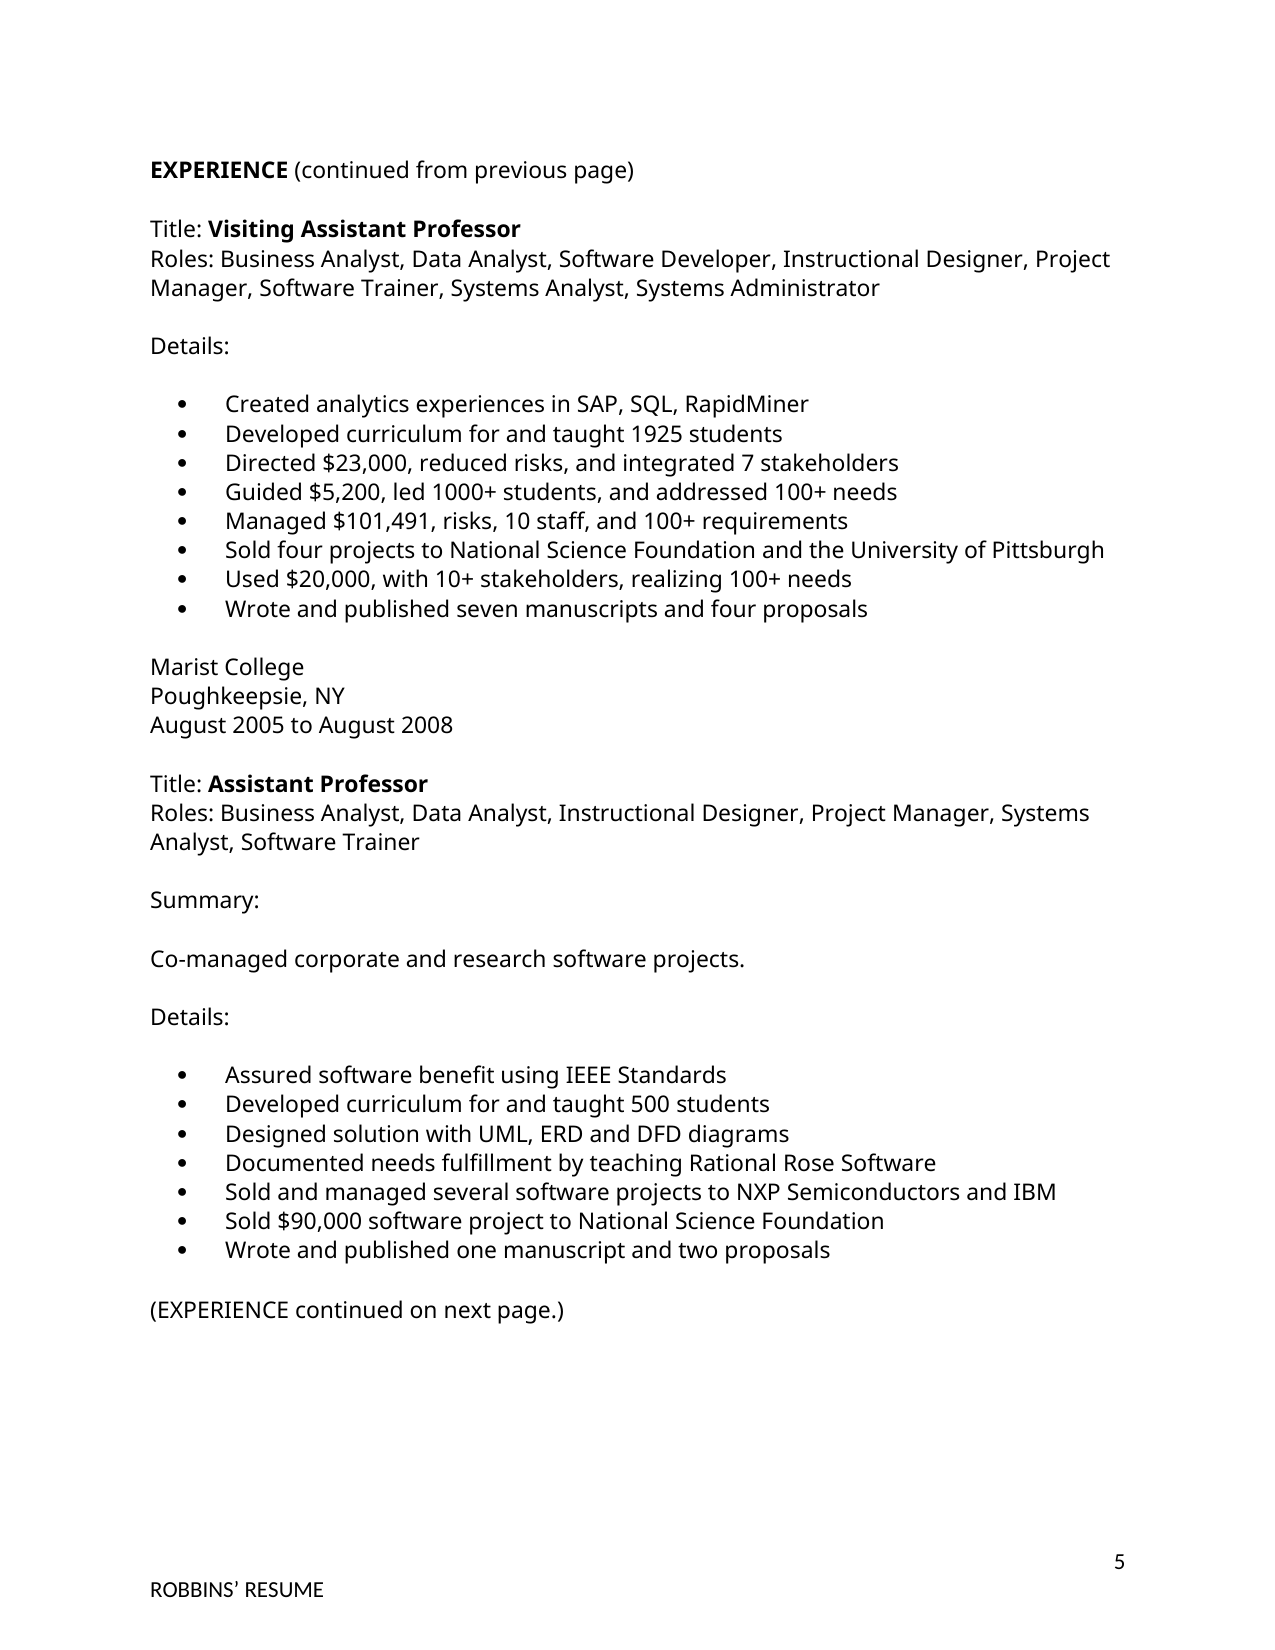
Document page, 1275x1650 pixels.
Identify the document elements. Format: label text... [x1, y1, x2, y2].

text Details: [150, 331, 1125, 360]
list Managed $101,491, risks, 10 staff, and 100+ requirements [178, 506, 1125, 535]
list Sold and managed several software projects to NXP Semiconductors and IBM [178, 1177, 1125, 1206]
text Poughkeepsie, NY [150, 681, 1125, 710]
list Wrote and published seven manuscripts and four proposals [178, 594, 1125, 623]
text Marist College [150, 652, 1125, 681]
text Summary: [150, 885, 1125, 914]
list Created analytics experiences in SAP, SQL, RapidMiner [178, 389, 1125, 419]
text Title: Assistant Professor [150, 739, 1125, 798]
text August 2005 to August 2008 [150, 710, 1125, 739]
list Sold $90,000 software project to National Science Foundation [178, 1206, 1125, 1235]
list Directed $23,000, reduced risks, and integrated 7 stakeholders [178, 448, 1125, 477]
text Details: [150, 1002, 1125, 1031]
text Roles: Business Analyst, Data Analyst, Software Developer, Instructional Designer, Project Manager, Software Trainer, Systems Analyst, Systems Administrator [150, 244, 1125, 302]
list Wrote and published one manuscript and two proposals [178, 1235, 1125, 1264]
list Assured software benefit using IEEE Standards [178, 1060, 1125, 1089]
list Guided $5,200, led 1000+ students, and addressed 100+ needs [178, 477, 1125, 506]
text Title: Visiting Assistant Professor [150, 214, 1125, 244]
list Developed curriculum for and taught 1925 students [178, 419, 1125, 448]
text Co-managed corporate and research software projects. [150, 944, 1125, 973]
list Sold four projects to National Science Foundation and the University of Pittsburgh [178, 535, 1125, 564]
text EXPERIENCE (continued from previous page) [150, 150, 1125, 185]
list Developed curriculum for and taught 500 students [178, 1089, 1125, 1119]
text (EXPERIENCE continued on next page.) [150, 1294, 1125, 1325]
list Designed solution with UML, ERD and DFD diagrams [178, 1119, 1125, 1148]
text Roles: Business Analyst, Data Analyst, Instructional Designer, Project Manager, Systems Analyst, Software Trainer [150, 798, 1125, 856]
list Used $20,000, with 10+ stakeholders, realizing 100+ needs [178, 564, 1125, 594]
list Documented needs fulfillment by teaching Rational Rose Software [178, 1148, 1125, 1177]
